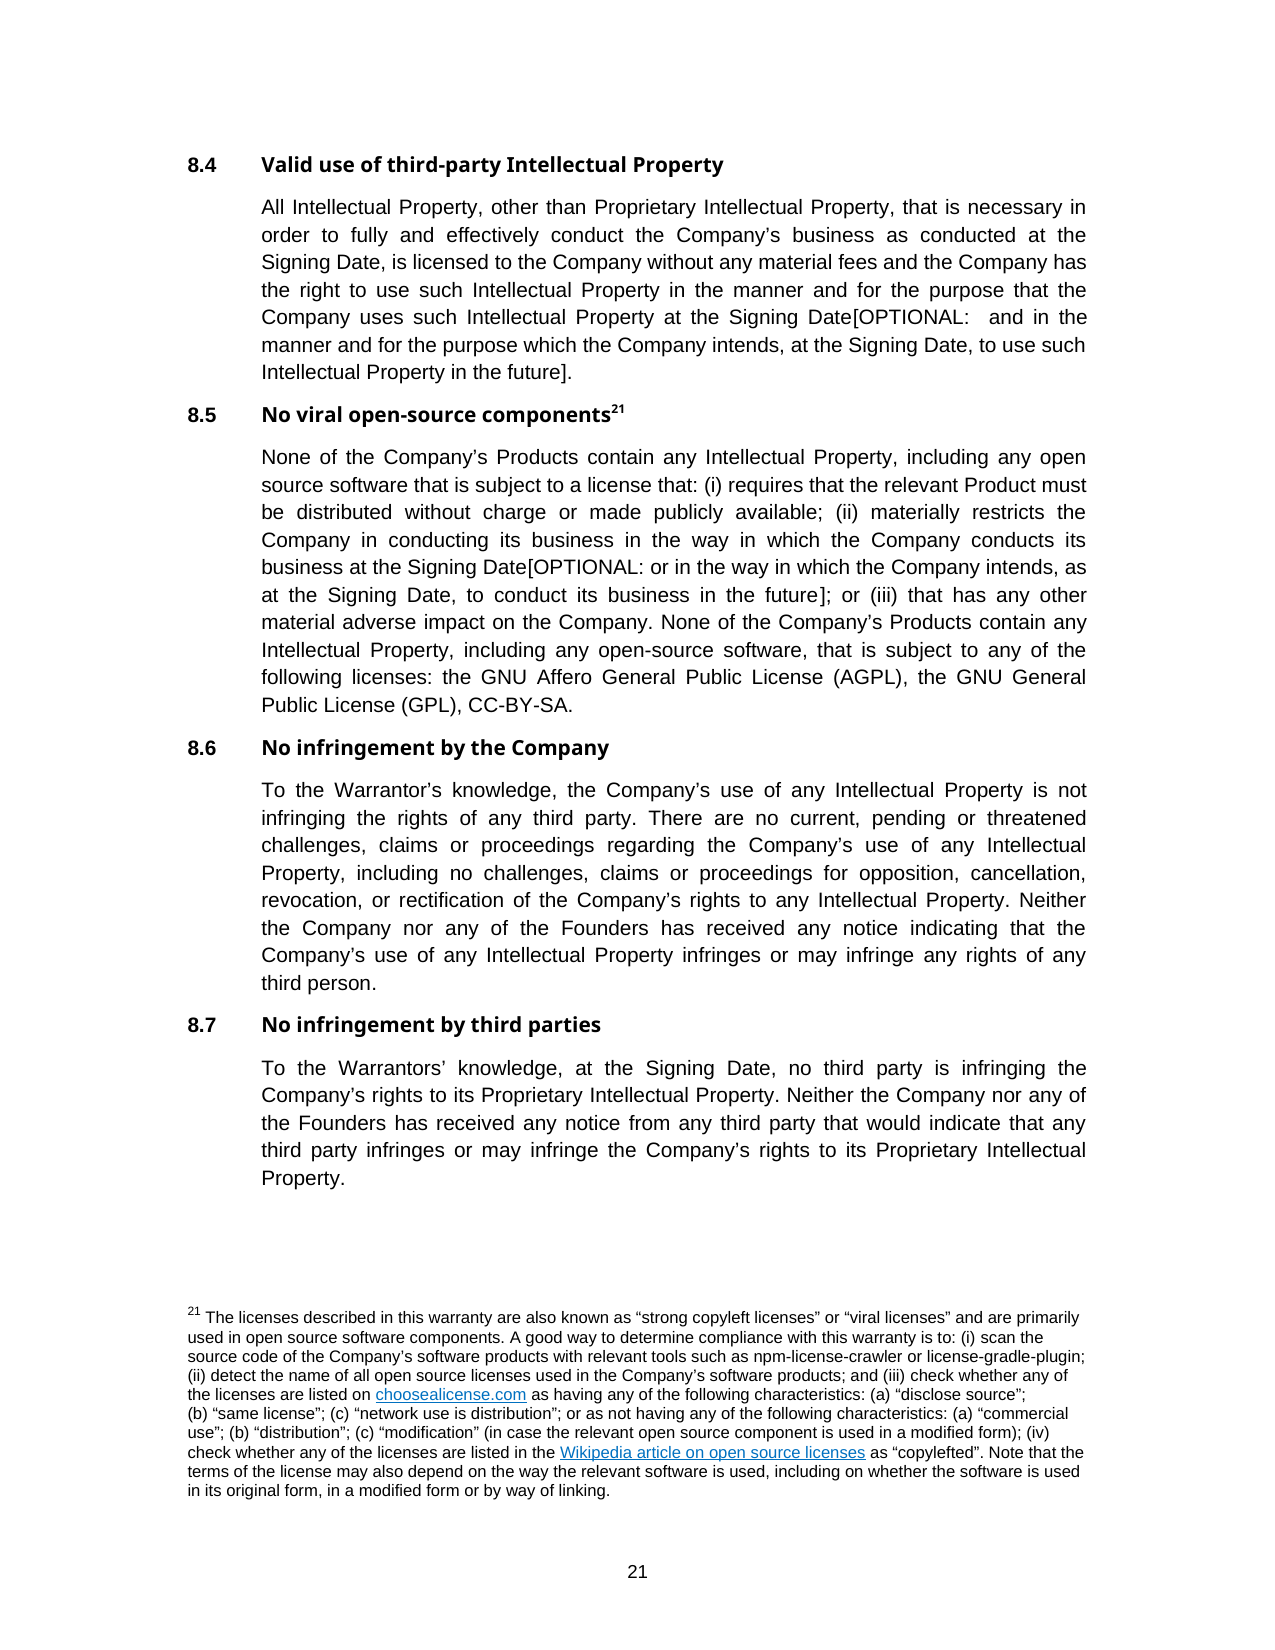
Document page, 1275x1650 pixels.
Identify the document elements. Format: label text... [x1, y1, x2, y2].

subtitle No infringement by third parties [187, 1010, 1088, 1039]
subtitle Valid use of third-party Intellectual Property [187, 150, 1088, 178]
text To the Warrantors’ knowledge, at the Signing Date, no third party is infringing the Company’s rights to its Proprietary Intellectual Property. Neither the Company nor any of the Founders has received any notice from any third party that would indicate that any third party infringes or may infringe the Company’s rights to its Proprietary Intellectual Property. [261, 1055, 1088, 1189]
subtitle No infringement by the Company [187, 733, 1088, 761]
text To the Warrantor’s knowledge, the Company’s use of any Intellectual Property is not infringing the rights of any third party. There are no current, pending or threatened challenges, claims or proceedings regarding the Company’s use of any Intellectual Property, including no challenges, claims or proceedings for opposition, cancellation, revocation, or rectification of the Company’s rights to any Intellectual Property. Neither the Company nor any of the Founders has received any notice indicating that the Company’s use of any Intellectual Property infringes or may infringe any rights of any third person. [261, 778, 1088, 994]
text None of the Company’s Products contain any Intellectual Property, including any open source software that is subject to a license that: (i) requires that the relevant Product must be distributed without charge or made publicly available; (ii) materially restricts the Company in conducting its business in the way in which the Company conducts its business at the Signing Date[OPTIONAL: or in the way in which the Company intends, as at the Signing Date, to conduct its business in the future]; or (iii) that has any other material adverse impact on the Company. None of the Company’s Products contain any Intellectual Property, including any open-source software, that is subject to any of the following licenses: the GNU Affero General Public License (AGPL), the GNU General Public License (GPL), CC-BY-SA. [261, 445, 1088, 717]
subtitle No viral open-source components [187, 400, 1088, 428]
text All Intellectual Property, other than Proprietary Intellectual Property, that is necessary in order to fully and effectively conduct the Company’s business as conducted at the Signing Date, is licensed to the Company without any material fees and the Company has the right to use such Intellectual Property in the manner and for the purpose that the Company uses such Intellectual Property at the Signing Date[OPTIONAL: and in the manner and for the purpose which the Company intends, at the Signing Date, to use such Intellectual Property in the future]. [261, 195, 1088, 384]
